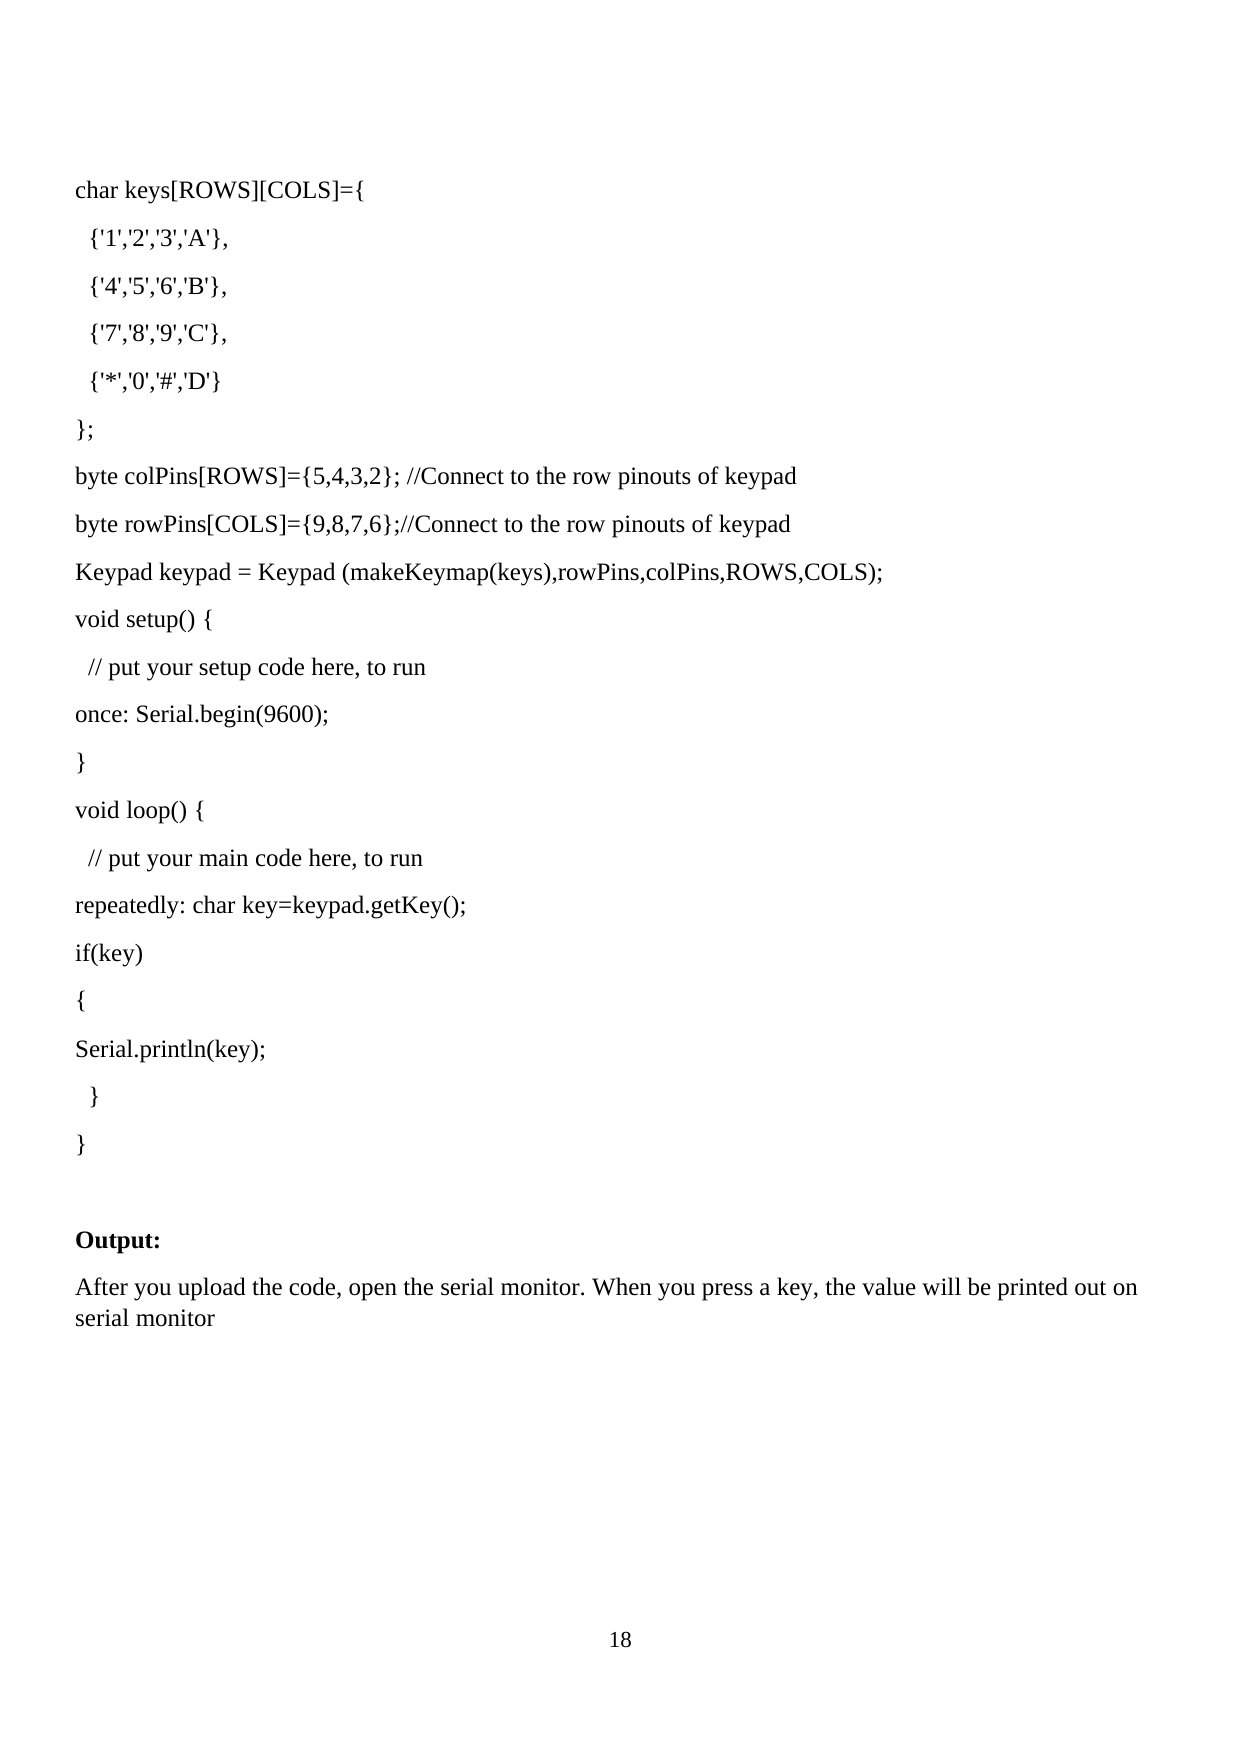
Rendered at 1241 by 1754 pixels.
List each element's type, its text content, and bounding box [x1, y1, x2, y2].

text {'1','2','3','A'}, [88, 223, 1186, 251]
text if(key) [75, 938, 1186, 967]
text } [88, 1081, 1186, 1110]
subtitle Output: [75, 1225, 1186, 1253]
text } [75, 1129, 1186, 1157]
text Keypad keypad = Keypad (makeKeymap(keys),rowPins,colPins,ROWS,COLS); void setup() { [75, 557, 885, 633]
text void loop() { [75, 795, 1186, 824]
text { [75, 986, 1186, 1014]
text }; [75, 414, 1186, 443]
text {'*','0','#','D'} [88, 366, 1186, 394]
text {'7','8','9','C'}, [88, 318, 1186, 347]
text byte colPins[ROWS]={5,4,3,2}; //Connect to the row pinouts of keypad byte rowPins[COLS]={9,8,7,6};//Connect to the row pinouts of keypad [75, 461, 799, 537]
text // put your setup code here, to run once: Serial.begin(9600); [75, 652, 485, 728]
text } [75, 747, 1186, 776]
text Serial.println(key); [75, 1034, 1186, 1062]
text {'4','5','6','B'}, [88, 271, 1186, 299]
text char keys[ROWS][COLS]={ [75, 175, 1186, 204]
text After you upload the code, open the serial monitor. When you press a key, the value will be printed out on serial monitor [75, 1272, 1139, 1332]
text // put your main code here, to run repeatedly: char key=keypad.getKey(); [75, 843, 539, 919]
